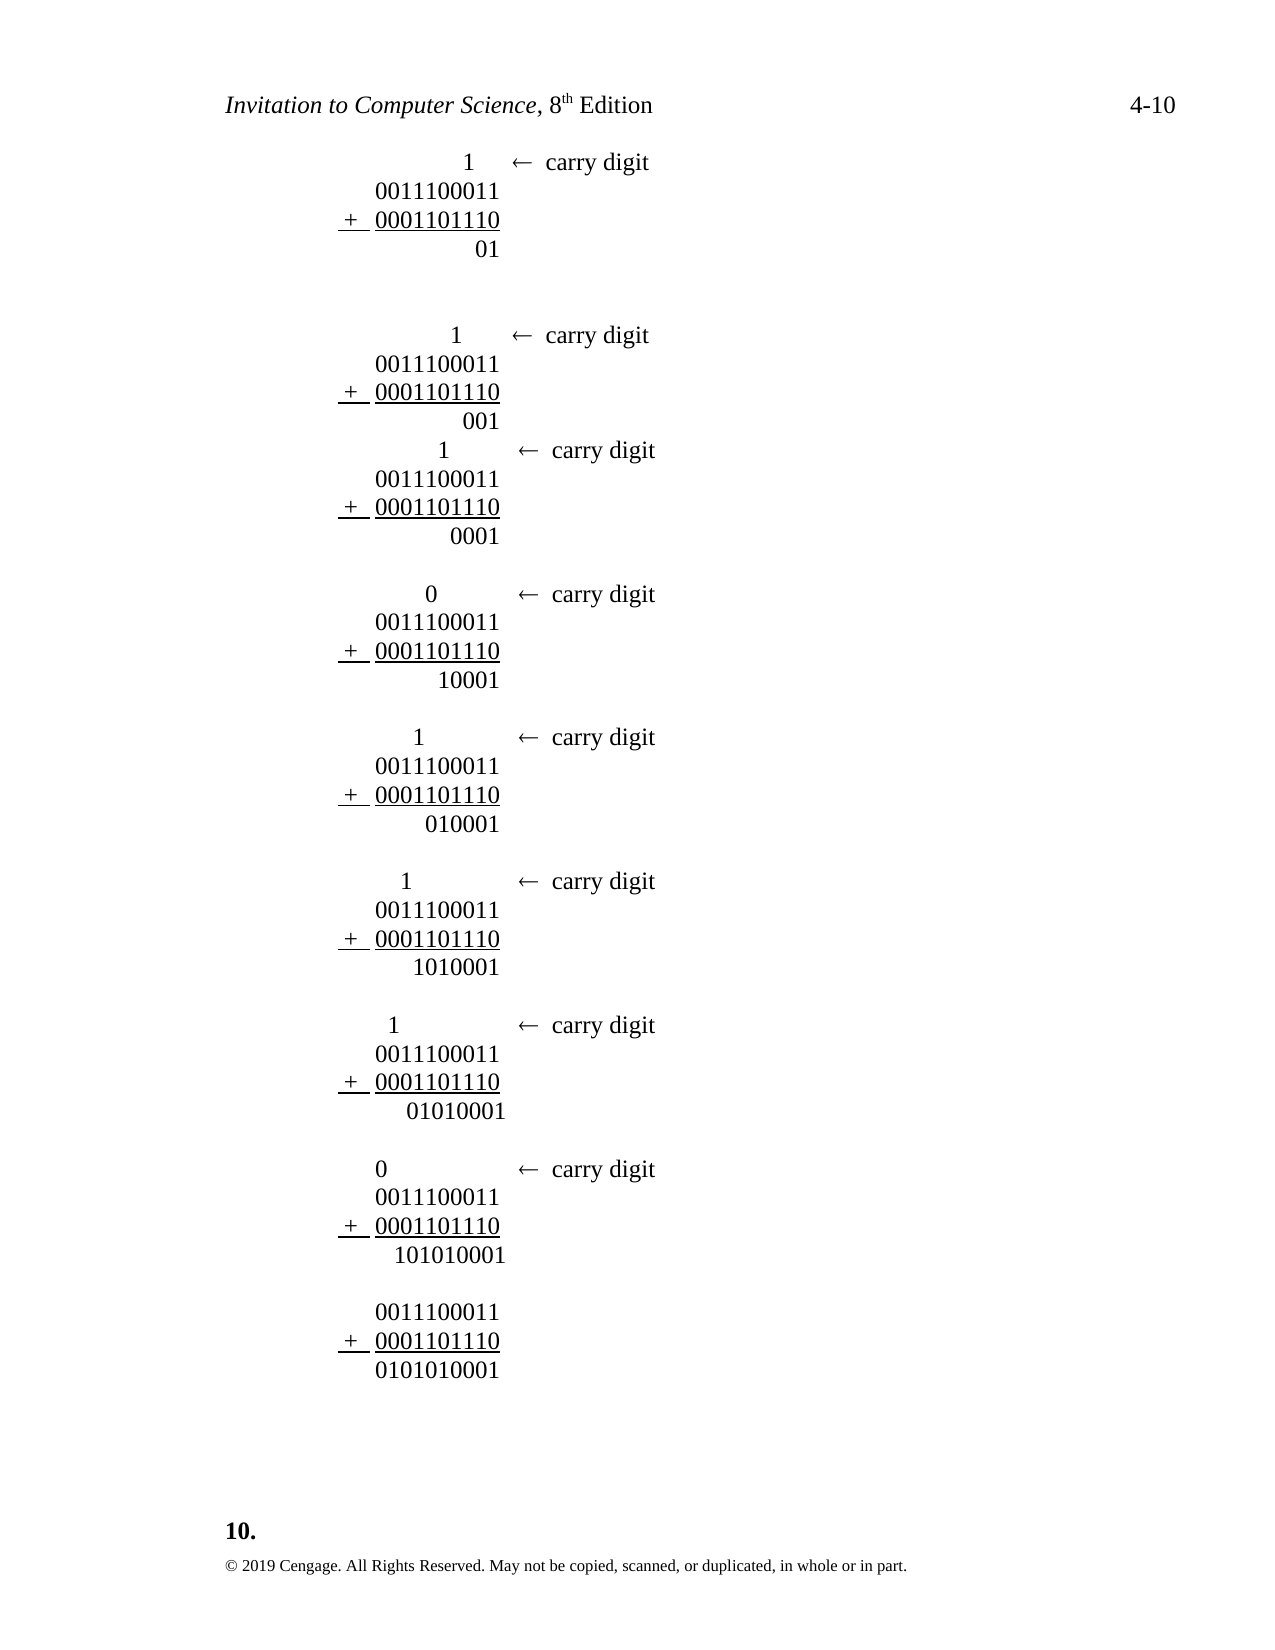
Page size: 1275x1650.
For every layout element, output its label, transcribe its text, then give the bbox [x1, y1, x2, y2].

text 10001 [262, 665, 1185, 694]
text + 0001101110 [262, 924, 1185, 952]
text 01 [262, 234, 1185, 262]
text 0011100011 [262, 751, 1185, 780]
text 1 carry digit [225, 147, 1185, 176]
text 0011100011 [262, 464, 1185, 492]
text 010001 [262, 809, 1185, 837]
text 001 [262, 406, 1185, 435]
text 01010001 [262, 1096, 1185, 1125]
text + 0001101110 [262, 1211, 1185, 1240]
text 1 carry digit [225, 320, 1185, 349]
text 0 carry digit [225, 579, 1185, 607]
text 0011100011 [262, 895, 1185, 924]
text + 0001101110 [262, 1067, 1185, 1096]
text 0011100011 [262, 1182, 1185, 1211]
text 1 carry digit [225, 722, 1185, 751]
text 0011100011 [262, 1039, 1185, 1067]
text + 0001101110 [262, 205, 1185, 234]
text 0011100011 [262, 349, 1185, 377]
text 0001 [262, 521, 1185, 550]
text + 0001101110 [262, 492, 1185, 521]
text + 0001101110 [262, 780, 1185, 809]
text 1 carry digit [225, 435, 1185, 464]
text + 0001101110 [262, 1326, 1185, 1355]
text 101010001 [262, 1240, 1185, 1269]
text 0011100011 [262, 176, 1185, 205]
text 1 carry digit [225, 1010, 1185, 1039]
text 1010001 [262, 952, 1185, 981]
text 10. [225, 1516, 1185, 1545]
text 1 carry digit [225, 866, 1185, 895]
text 0011100011 [262, 1297, 1185, 1326]
text + 0001101110 [262, 636, 1185, 665]
text 0101010001 [262, 1355, 1185, 1384]
text 0 carry digit [225, 1154, 1185, 1182]
text 0011100011 [262, 607, 1185, 636]
text + 0001101110 [262, 377, 1185, 406]
